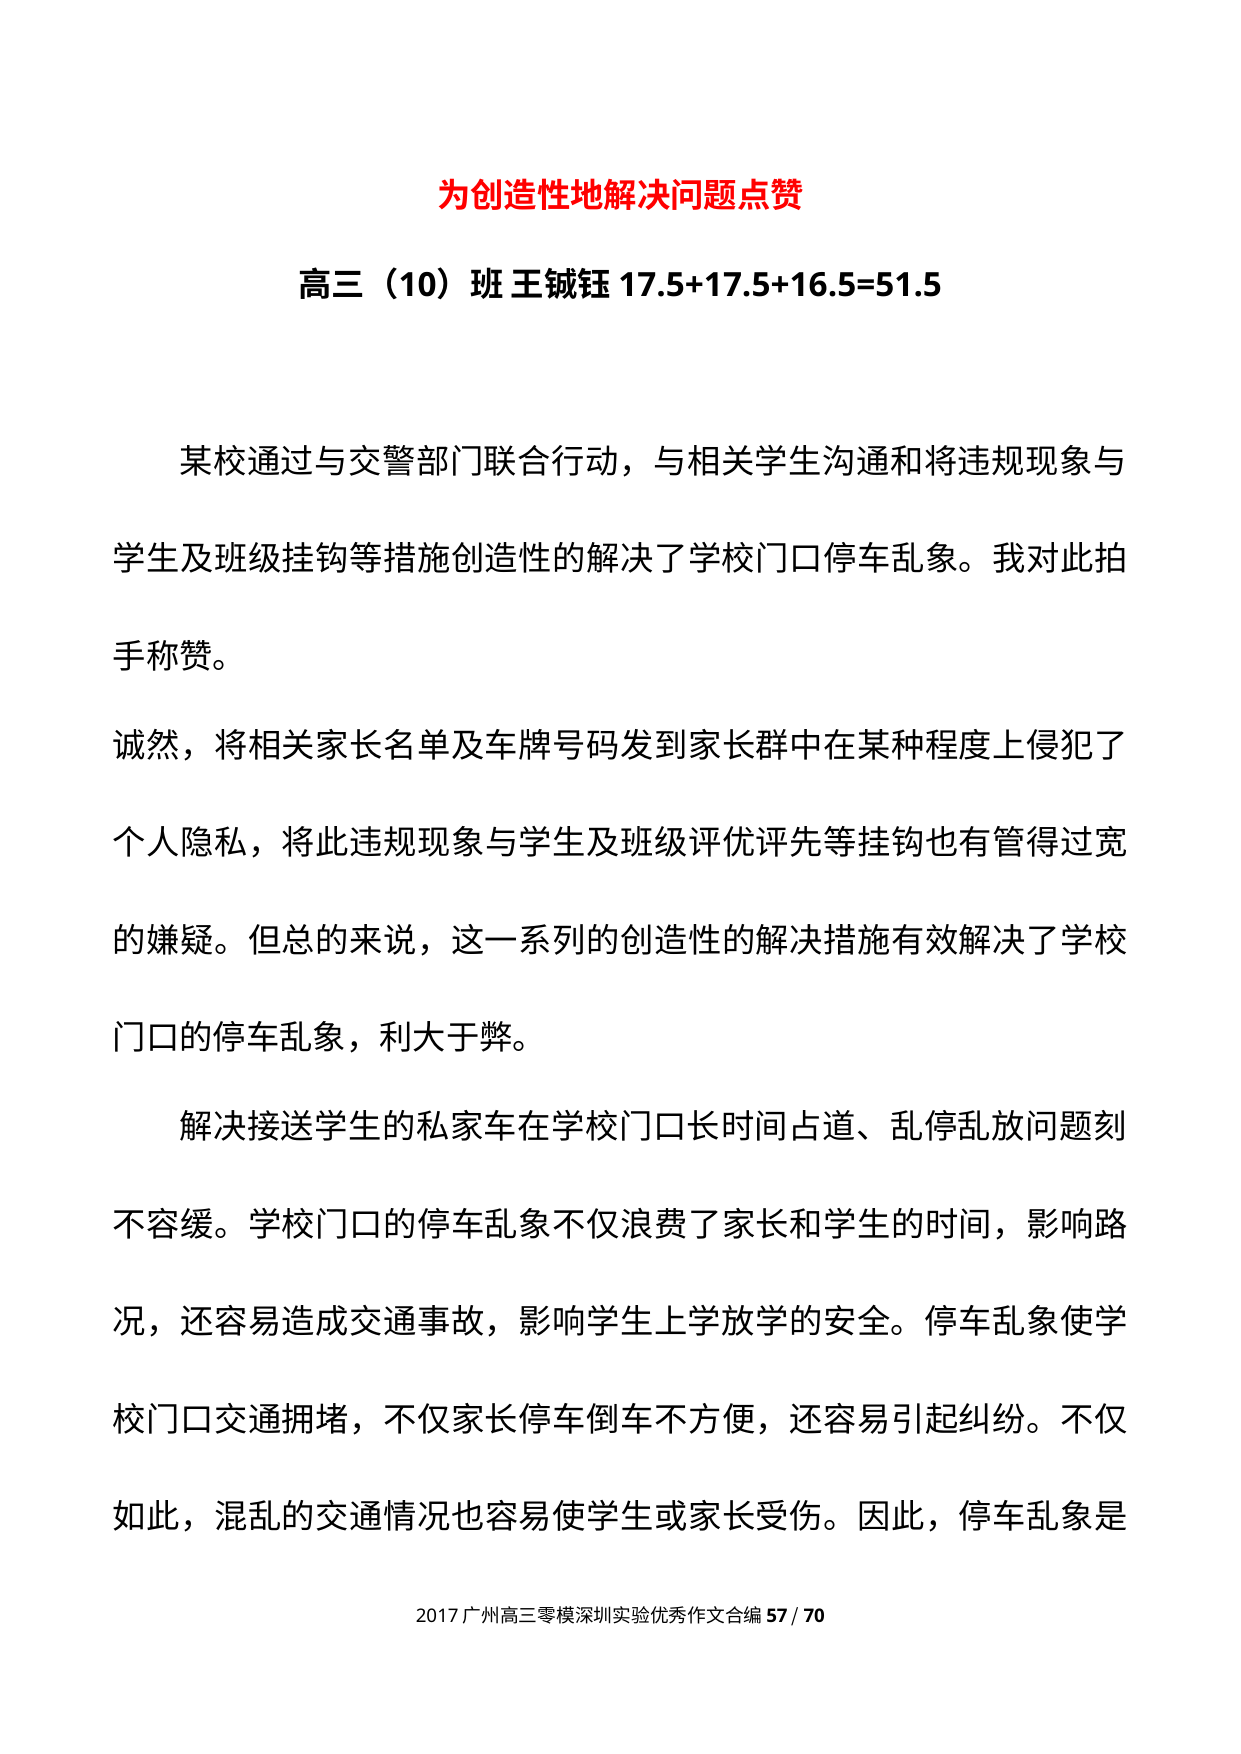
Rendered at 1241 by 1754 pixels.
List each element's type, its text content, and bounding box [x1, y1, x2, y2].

text 某校通过与交警部门联合行动，与相关学生沟通和将违规现象与学生及班级挂钩等措施创造性的解决了学校门口停车乱象。我对此拍手称赞。 [112, 426, 1128, 686]
text 诚然，将相关家长名单及车牌号码发到家长群中在某种程度上侵犯了个人隐私，将此违规现象与学生及班级评优评先等挂钩也有管得过宽的嫌疑。但总的来说，这一系列的创造性的解决措施有效解决了学校门口的停车乱象，利大于弊。 [112, 710, 1128, 1068]
text 高三（10）班 王铖钰 17.5+17.5+16.5=51.5 [112, 249, 1128, 314]
text 为创造性地解决问题点赞 [112, 160, 1128, 225]
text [112, 1092, 1128, 1547]
